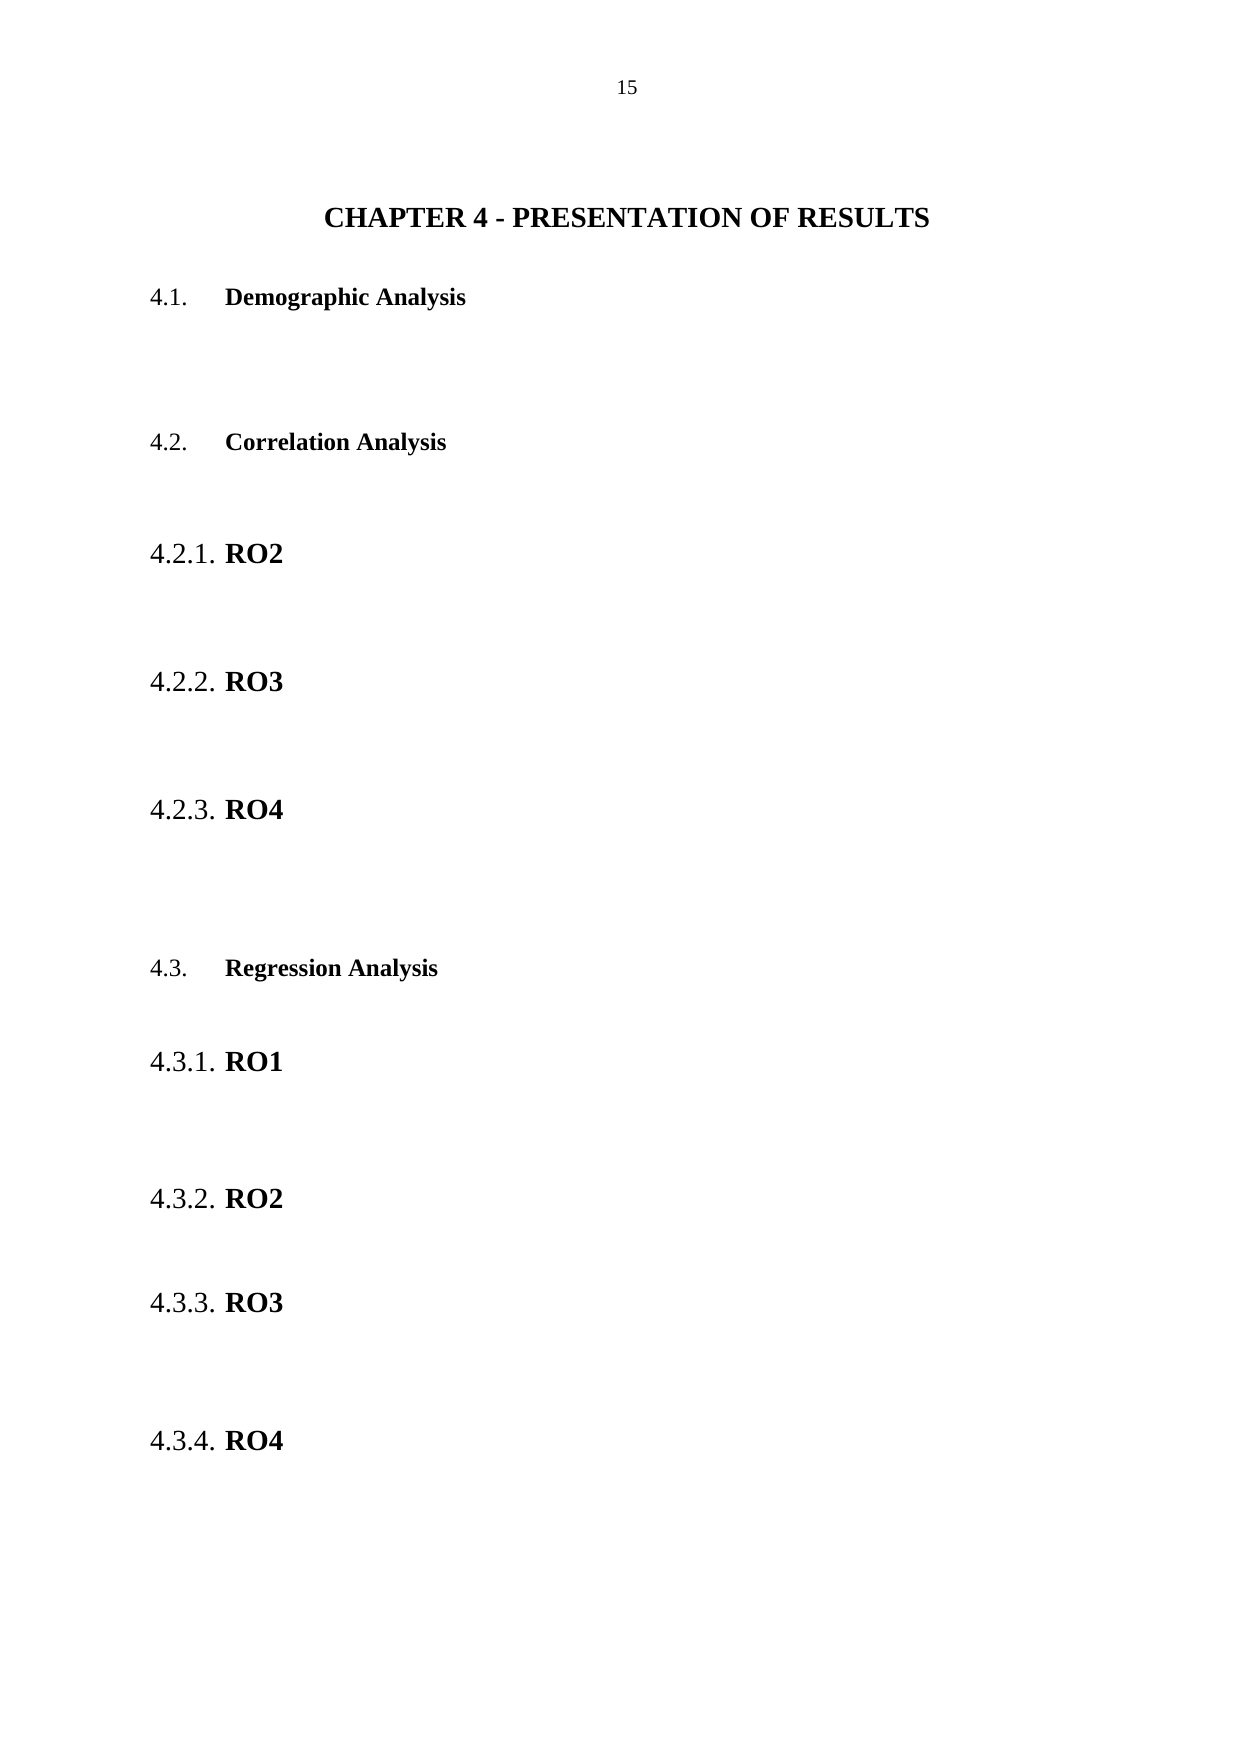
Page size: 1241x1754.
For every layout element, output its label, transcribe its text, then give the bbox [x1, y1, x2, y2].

subtitle RO3 [150, 1286, 1090, 1319]
subtitle Correlation Analysis [150, 427, 1090, 456]
subtitle RO2 [150, 1181, 1090, 1214]
subtitle RO3 [150, 664, 1090, 698]
subtitle Regression Analysis [150, 953, 1090, 982]
subtitle CHAPTER 4 - PRESENTATION OF RESULTS [163, 200, 1090, 233]
subtitle RO4 [150, 1423, 1090, 1456]
subtitle RO2 [150, 536, 1090, 570]
subtitle RO1 [150, 1044, 1090, 1077]
subtitle RO4 [150, 792, 1090, 826]
subtitle Demographic Analysis [150, 282, 1090, 311]
